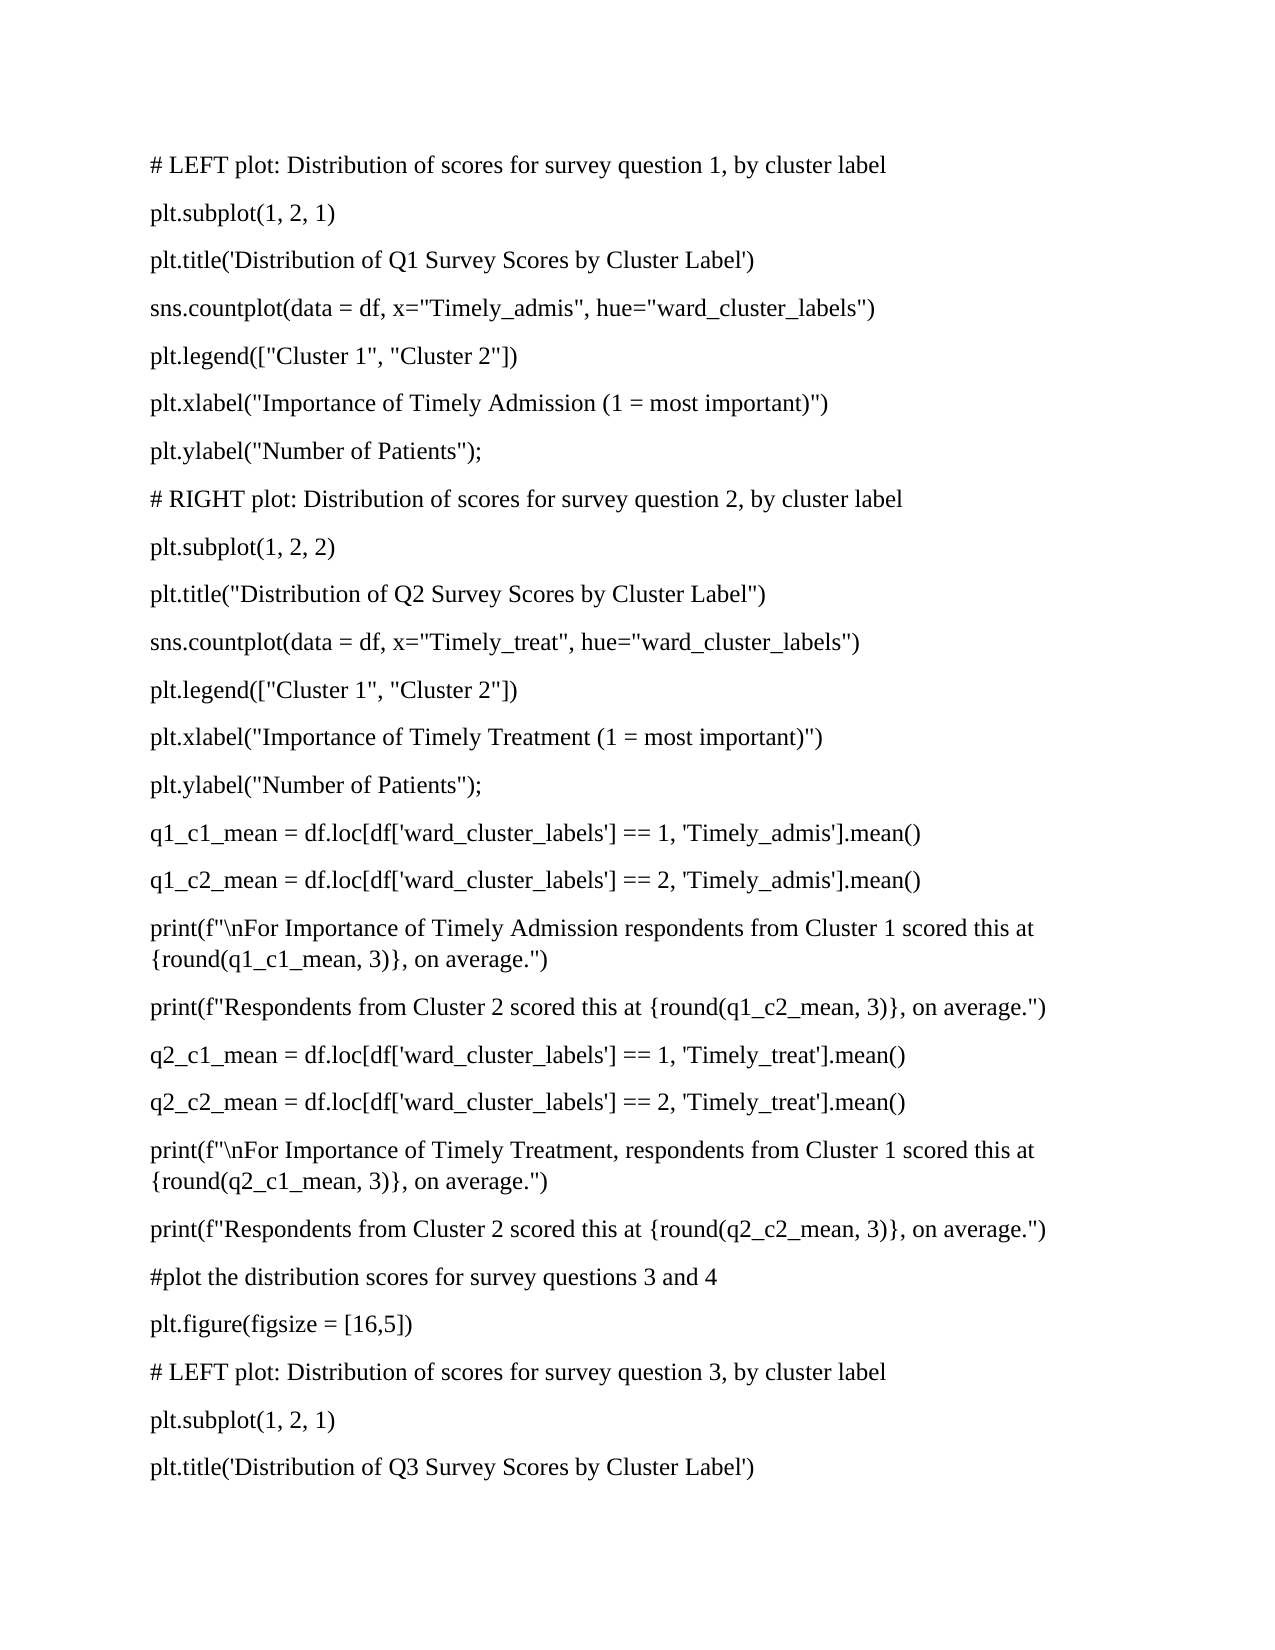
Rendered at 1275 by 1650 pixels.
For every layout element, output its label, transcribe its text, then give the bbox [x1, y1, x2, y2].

text plt.xlabel("Importance of Timely Admission (1 = most important)") [150, 388, 1125, 417]
text q1_c2_mean = df.loc[df['ward_cluster_labels'] == 2, 'Timely_admis'].mean() [150, 866, 1125, 894]
text print(f"Respondents from Cluster 2 scored this at {round(q2_c2_mean, 3)}, on average.") [150, 1214, 1125, 1243]
text plt.title('Distribution of Q3 Survey Scores by Cluster Label') [150, 1452, 1125, 1481]
text q2_c1_mean = df.loc[df['ward_cluster_labels'] == 1, 'Timely_treat'].mean() [150, 1040, 1125, 1068]
text plt.legend(["Cluster 1", "Cluster 2"]) [150, 341, 1125, 369]
text plt.legend(["Cluster 1", "Cluster 2"]) [150, 675, 1125, 703]
text # LEFT plot: Distribution of scores for survey question 3, by cluster label [150, 1357, 1125, 1386]
text plt.ylabel("Number of Patients"); [150, 436, 1125, 465]
text plt.ylabel("Number of Patients"); [150, 770, 1125, 799]
text # LEFT plot: Distribution of scores for survey question 1, by cluster label [150, 150, 1125, 179]
text plt.subplot(1, 2, 1) [150, 198, 1125, 226]
text #plot the distribution scores for survey questions 3 and 4 [150, 1262, 1125, 1290]
text plt.subplot(1, 2, 1) [150, 1405, 1125, 1433]
text plt.title("Distribution of Q2 Survey Scores by Cluster Label") [150, 579, 1125, 608]
text sns.countplot(data = df, x="Timely_treat", hue="ward_cluster_labels") [150, 627, 1125, 656]
text # RIGHT plot: Distribution of scores for survey question 2, by cluster label [150, 484, 1125, 513]
text print(f"\nFor Importance of Timely Treatment, respondents from Cluster 1 scored this at {round(q2_c1_mean, 3)}, on average.") [150, 1135, 1125, 1195]
text print(f"Respondents from Cluster 2 scored this at {round(q1_c2_mean, 3)}, on average.") [150, 992, 1125, 1021]
text print(f"\nFor Importance of Timely Admission respondents from Cluster 1 scored this at {round(q1_c1_mean, 3)}, on average.") [150, 913, 1125, 973]
text plt.figure(figsize = [16,5]) [150, 1309, 1125, 1338]
text plt.xlabel("Importance of Timely Treatment (1 = most important)") [150, 722, 1125, 751]
text q2_c2_mean = df.loc[df['ward_cluster_labels'] == 2, 'Timely_treat'].mean() [150, 1087, 1125, 1116]
text q1_c1_mean = df.loc[df['ward_cluster_labels'] == 1, 'Timely_admis'].mean() [150, 818, 1125, 847]
text plt.title('Distribution of Q1 Survey Scores by Cluster Label') [150, 245, 1125, 274]
text sns.countplot(data = df, x="Timely_admis", hue="ward_cluster_labels") [150, 293, 1125, 322]
text plt.subplot(1, 2, 2) [150, 532, 1125, 560]
